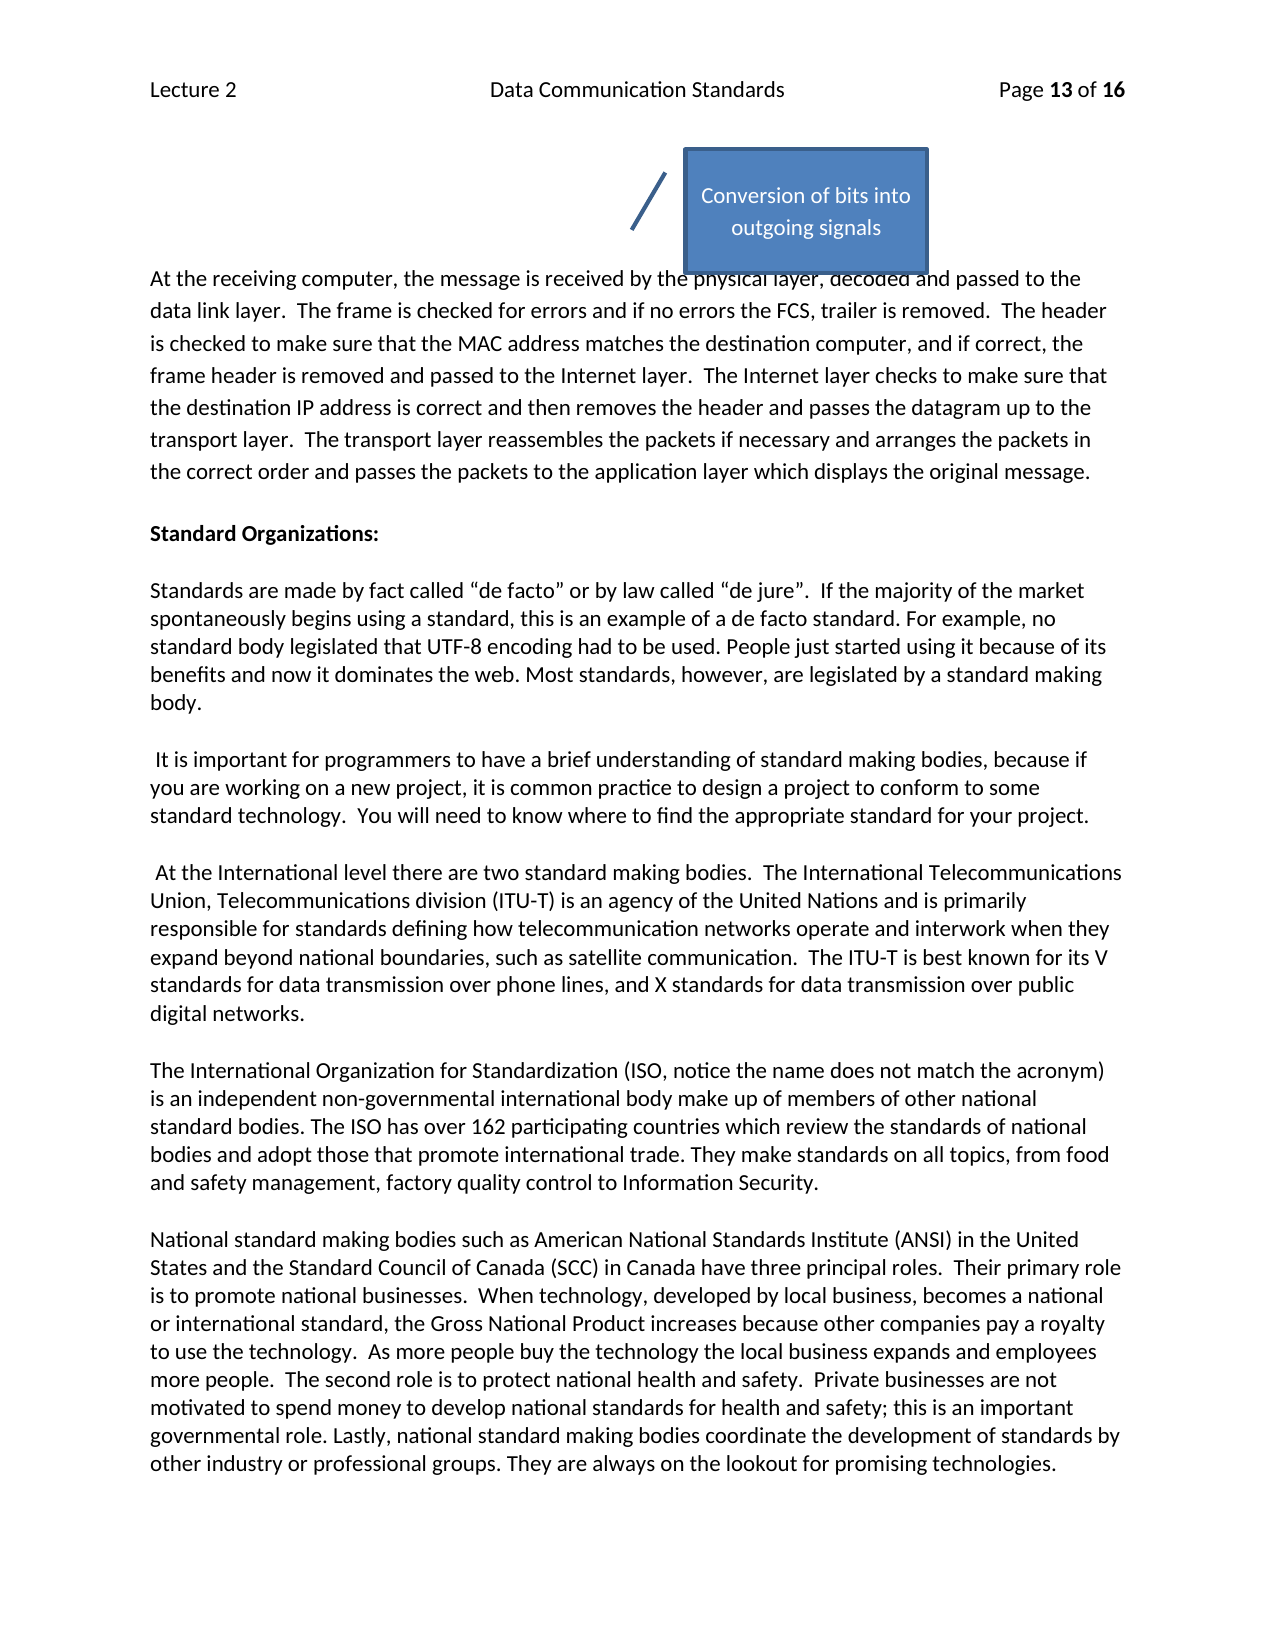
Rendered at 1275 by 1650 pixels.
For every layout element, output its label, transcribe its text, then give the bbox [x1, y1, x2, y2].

subtitle Standards are made by fact called “de facto” or by law called “de jure”. If the majority of the market spontaneously begins using a standard, this is an example of a de facto standard. For example, no standard body legislated that UTF-8 encoding had to be used. People just started using it because of its benefits and now it dominates the web. Most standards, however, are legislated by a standard making body. [150, 862, 1125, 1002]
table_header [571, 183, 998, 211]
subtitle Standard Organizations: [150, 805, 1125, 833]
subtitle It is important for programmers to have a brief understanding of standard making bodies, because if you are working on a new project, it is common practice to design a project to conform to some standard technology. You will need to know where to find the appropriate standard for your project. [150, 1031, 1125, 1115]
subtitle At the International level there are two standard making bodies. The International Telecommunications Union, Telecommunications division (ITU-T) is an agency of the United Nations and is primarily responsible for standards defining how telecommunication networks operate and interwork when they expand beyond national boundaries, such as satellite communication. The ITU-T is best known for its V standards for data transmission over phone lines, and X standards for data transmission over public digital networks. [150, 1144, 1125, 1313]
text At the receiving computer, the message is received by the physical layer, decoded and passed to the data link layer. The frame is checked for errors and if no errors the FCS, trailer is removed. The header is checked to make sure that the MAC address matches the destination computer, and if correct, the frame header is removed and passed to the Internet layer. The Internet layer checks to make sure that the destination IP address is correct and then removes the header and passes the datagram up to the transport layer. The transport layer reassembles the packets if necessary and arranges the packets in the correct order and passes the packets to the application layer which displays the original message. [150, 550, 1125, 771]
subtitle The International Organization for Standardization (ISO, notice the name does not match the acronym) is an independent non-governmental international body make up of members of other national standard bodies. The ISO has over 162 participating countries which review the standards of national bodies and adopt those that promote international trade. They make standards on all topics, from food and safety management, factory quality control to Information Security. [150, 1342, 1125, 1482]
